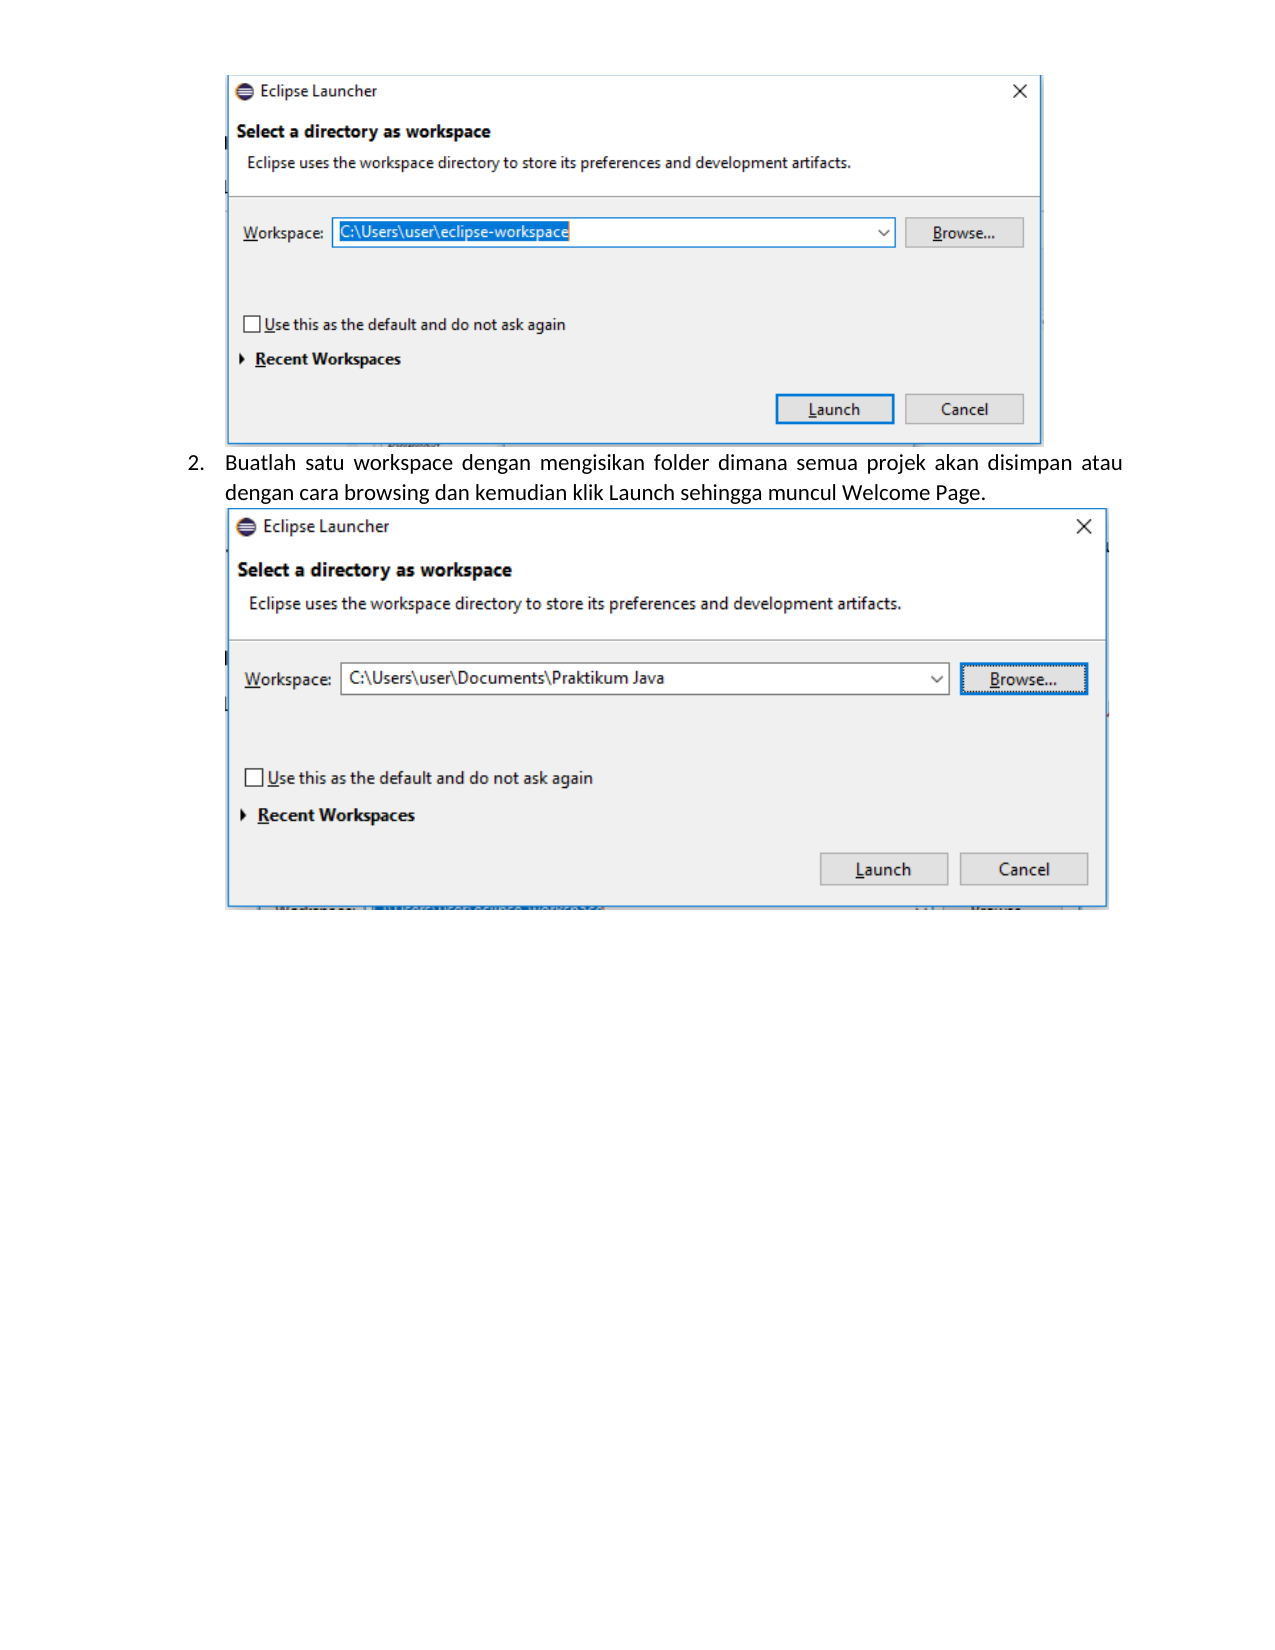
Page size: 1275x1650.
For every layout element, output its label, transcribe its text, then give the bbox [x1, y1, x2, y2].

picture [225, 75, 1044, 447]
list Buatlah satu workspace dengan mengisikan folder dimana semua projek akan disimpan atau dengan cara browsing dan kemudian klik Launch sehingga muncul Welcome Page. [187, 448, 1125, 507]
picture [225, 508, 1110, 910]
